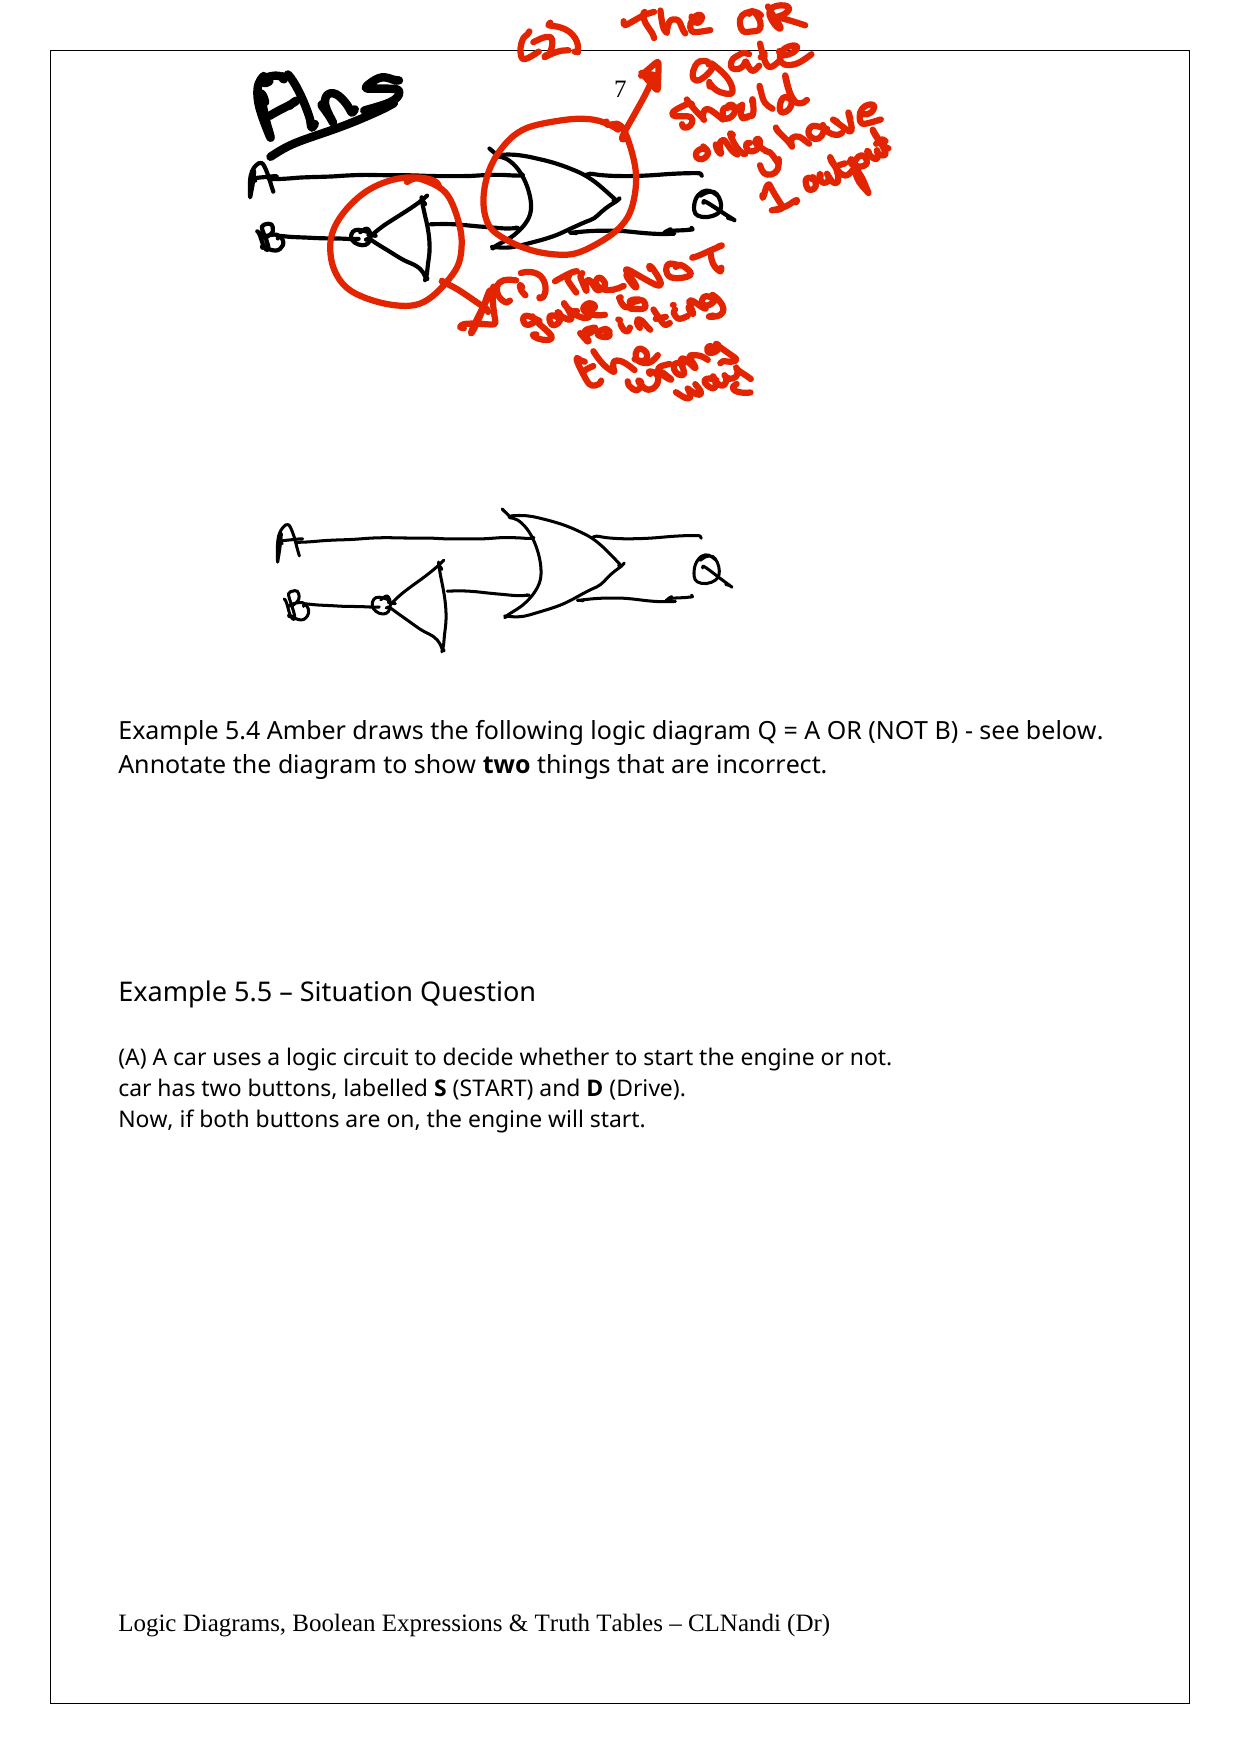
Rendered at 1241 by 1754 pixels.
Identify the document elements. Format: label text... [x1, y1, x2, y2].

text (A) A car uses a logic circuit to decide whether to start the engine or not. [118, 1040, 1122, 1072]
subtitle Example 5.4 Amber draws the following logic diagram Q = A OR (NOT B) - see below. Annotate the diagram to show two things that are incorrect. [118, 712, 1122, 781]
text car has two buttons, labelled S (START) and D (Drive). [118, 1072, 1122, 1103]
text Now, if both buttons are on, the engine will start. [118, 1103, 1122, 1134]
subtitle Example 5.5 – Situation Question [118, 972, 1122, 1009]
